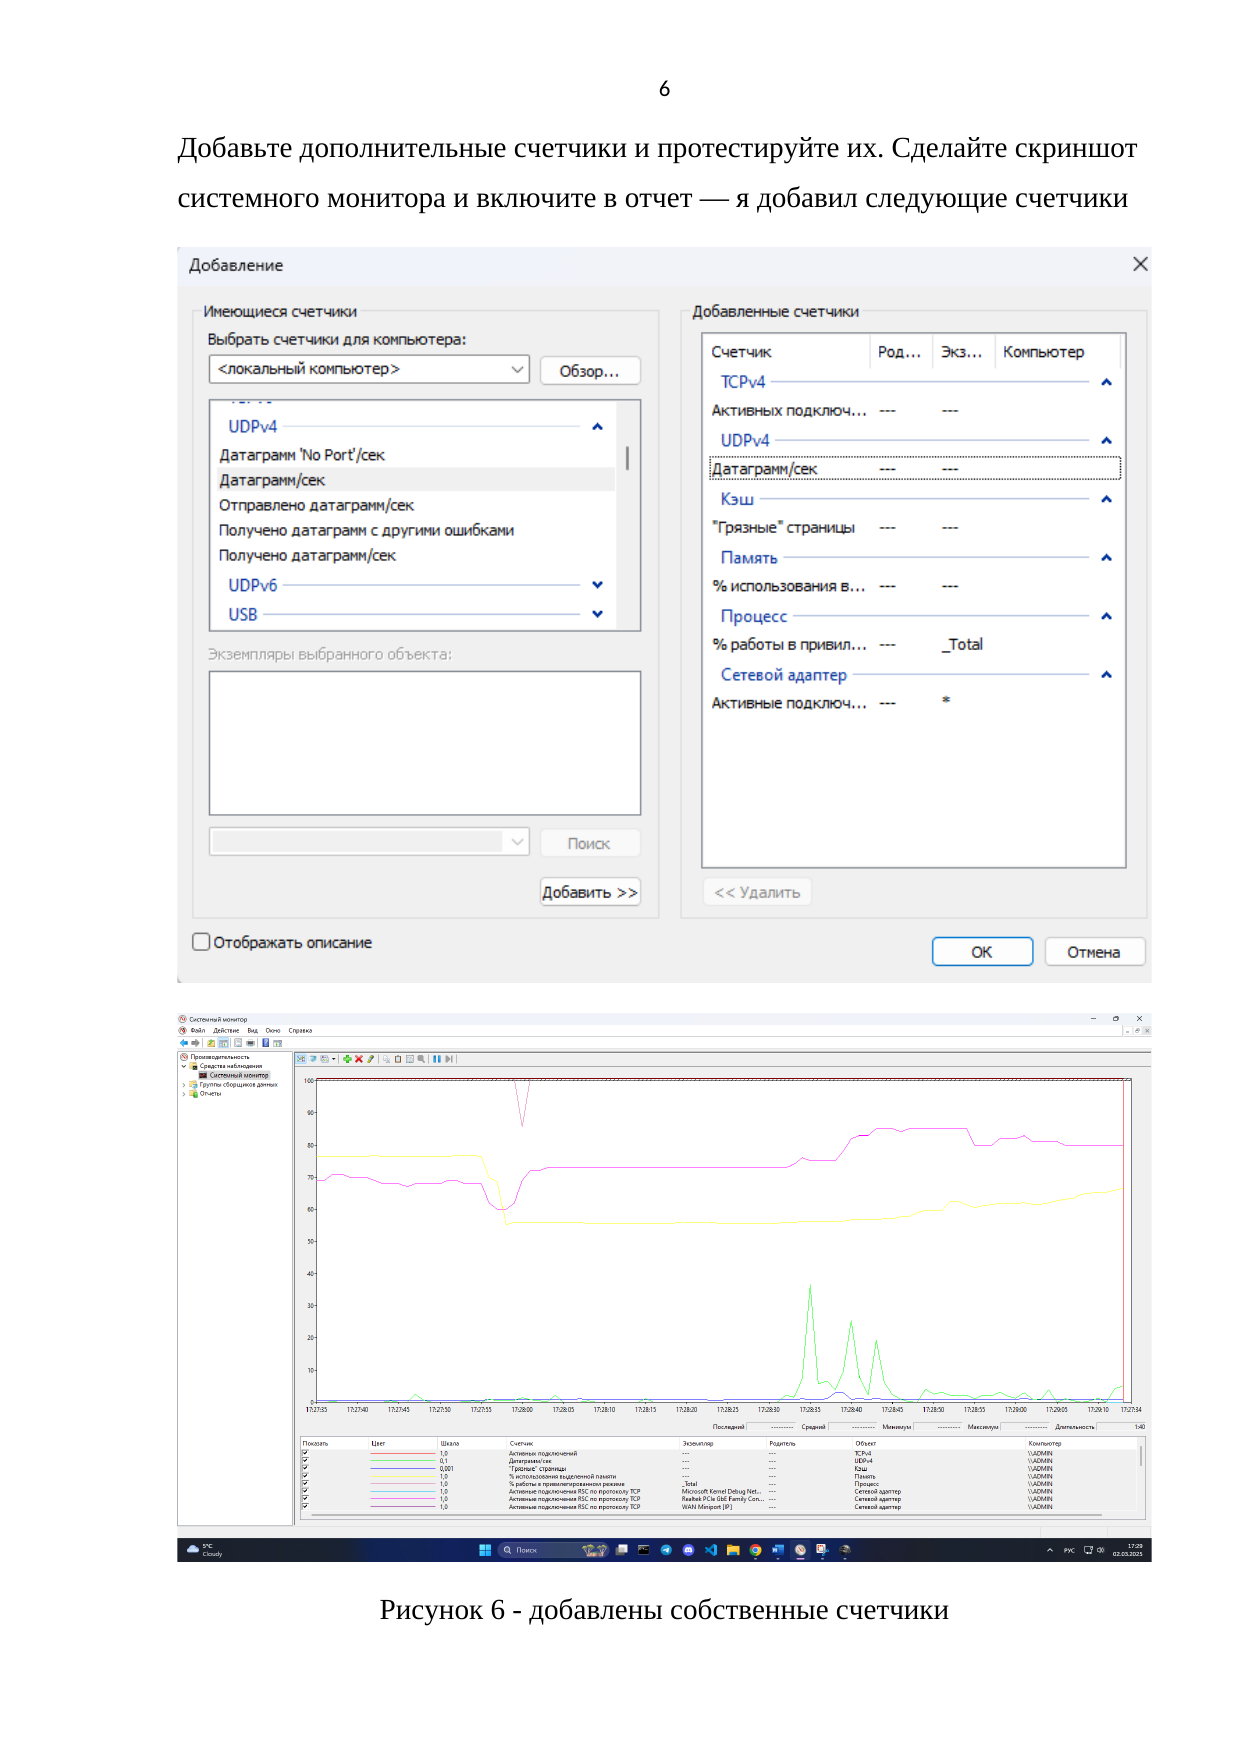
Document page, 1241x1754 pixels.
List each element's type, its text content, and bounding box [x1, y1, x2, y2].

picture [177, 1013, 1152, 1562]
text Рисунок 6 - добавлены собственные счетчики [177, 1592, 1152, 1625]
text Добавьте дополнительные счетчики и протестируйте их. Сделайте скриншот системного монитора и включите в отчет — я добавил следующие счетчики [177, 130, 1152, 214]
picture [177, 247, 1152, 983]
